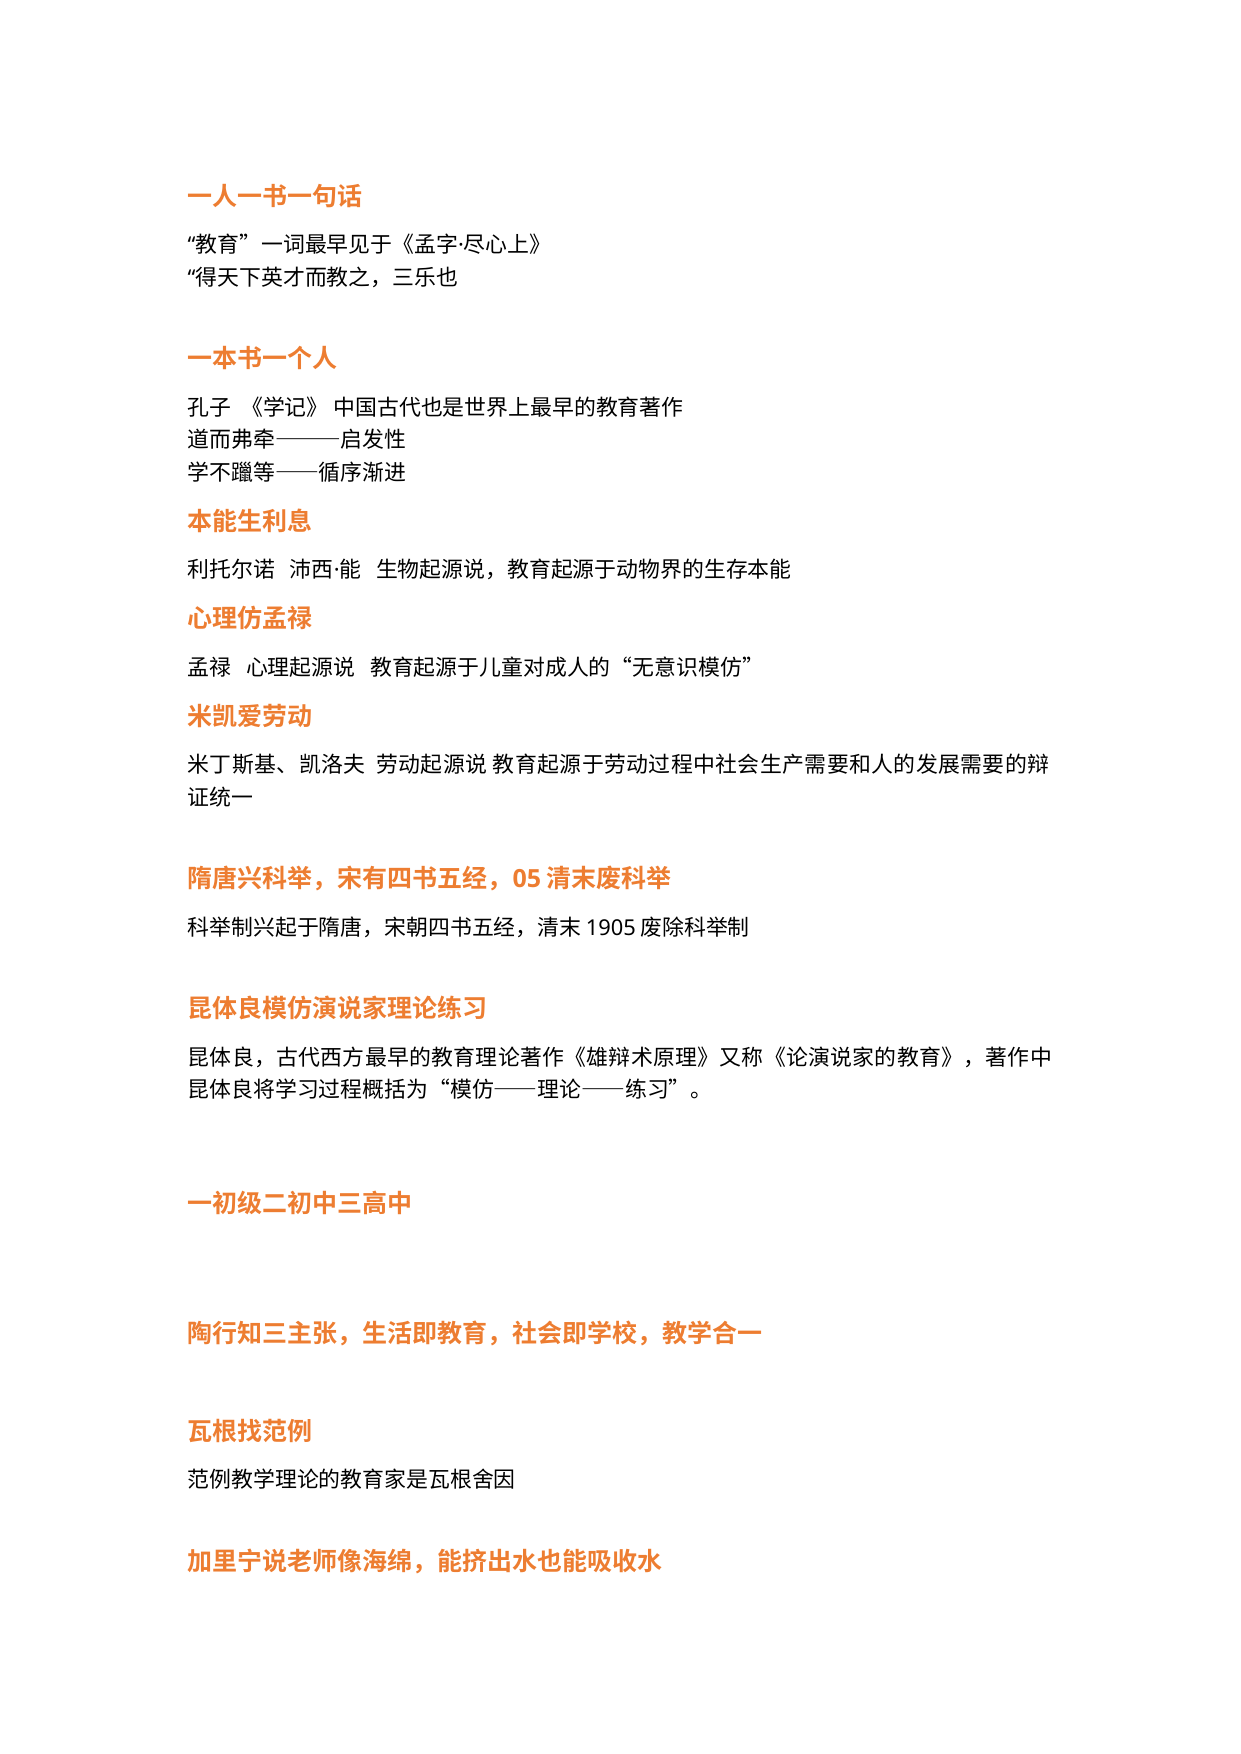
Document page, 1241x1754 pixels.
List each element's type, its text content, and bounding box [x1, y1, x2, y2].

text 一初级二初中三高中 [187, 1169, 1053, 1234]
text 一人一书一句话 [187, 162, 1053, 227]
text 加里宁说老师像海绵，能挤出水也能吸收水 [187, 1527, 1053, 1592]
text 一本书一个人 [187, 324, 1053, 389]
text 利托尔诺 沛西·能 生物起源说，教育起源于动物界的生存本能 [187, 552, 1053, 584]
text 陶行知三主张，生活即教育，社会即学校，教学合一 [187, 1299, 1053, 1364]
text 范例教学理论的教育家是瓦根舍因 [187, 1462, 1053, 1494]
text 学不躐等——循序渐进 [187, 454, 1053, 487]
text 道而弗牵———启发性 [187, 422, 1053, 454]
text 昆体良，古代西方最早的教育理论著作《雄辩术原理》又称《论演说家的教育》，著作中昆体良将学习过程概括为“模仿——理论——练习”。 [187, 1039, 1053, 1104]
text 隋唐兴科举，宋有四书五经，05清末废科举 [187, 844, 1053, 909]
text 孟禄 心理起源说 教育起源于儿童对成人的“无意识模仿” [187, 649, 1053, 682]
text “得天下英才而教之，三乐也 [187, 259, 1053, 292]
text 孔子 《学记》 中国古代也是世界上最早的教育著作 [187, 389, 1053, 422]
text 昆体良模仿演说家理论练习 [187, 974, 1053, 1039]
text 心理仿孟禄 [187, 584, 1053, 649]
text 瓦根找范例 [187, 1397, 1053, 1462]
text 米丁斯基、凯洛夫 劳动起源说 教育起源于劳动过程中社会生产需要和人的发展需要的辩证统一 [187, 747, 1053, 812]
text 科举制兴起于隋唐，宋朝四书五经，清末1905废除科举制 [187, 909, 1053, 942]
text 米凯爱劳动 [187, 682, 1053, 747]
text 本能生利息 [187, 487, 1053, 552]
text “教育”一词最早见于《孟字·尽心上》 [187, 227, 1053, 259]
